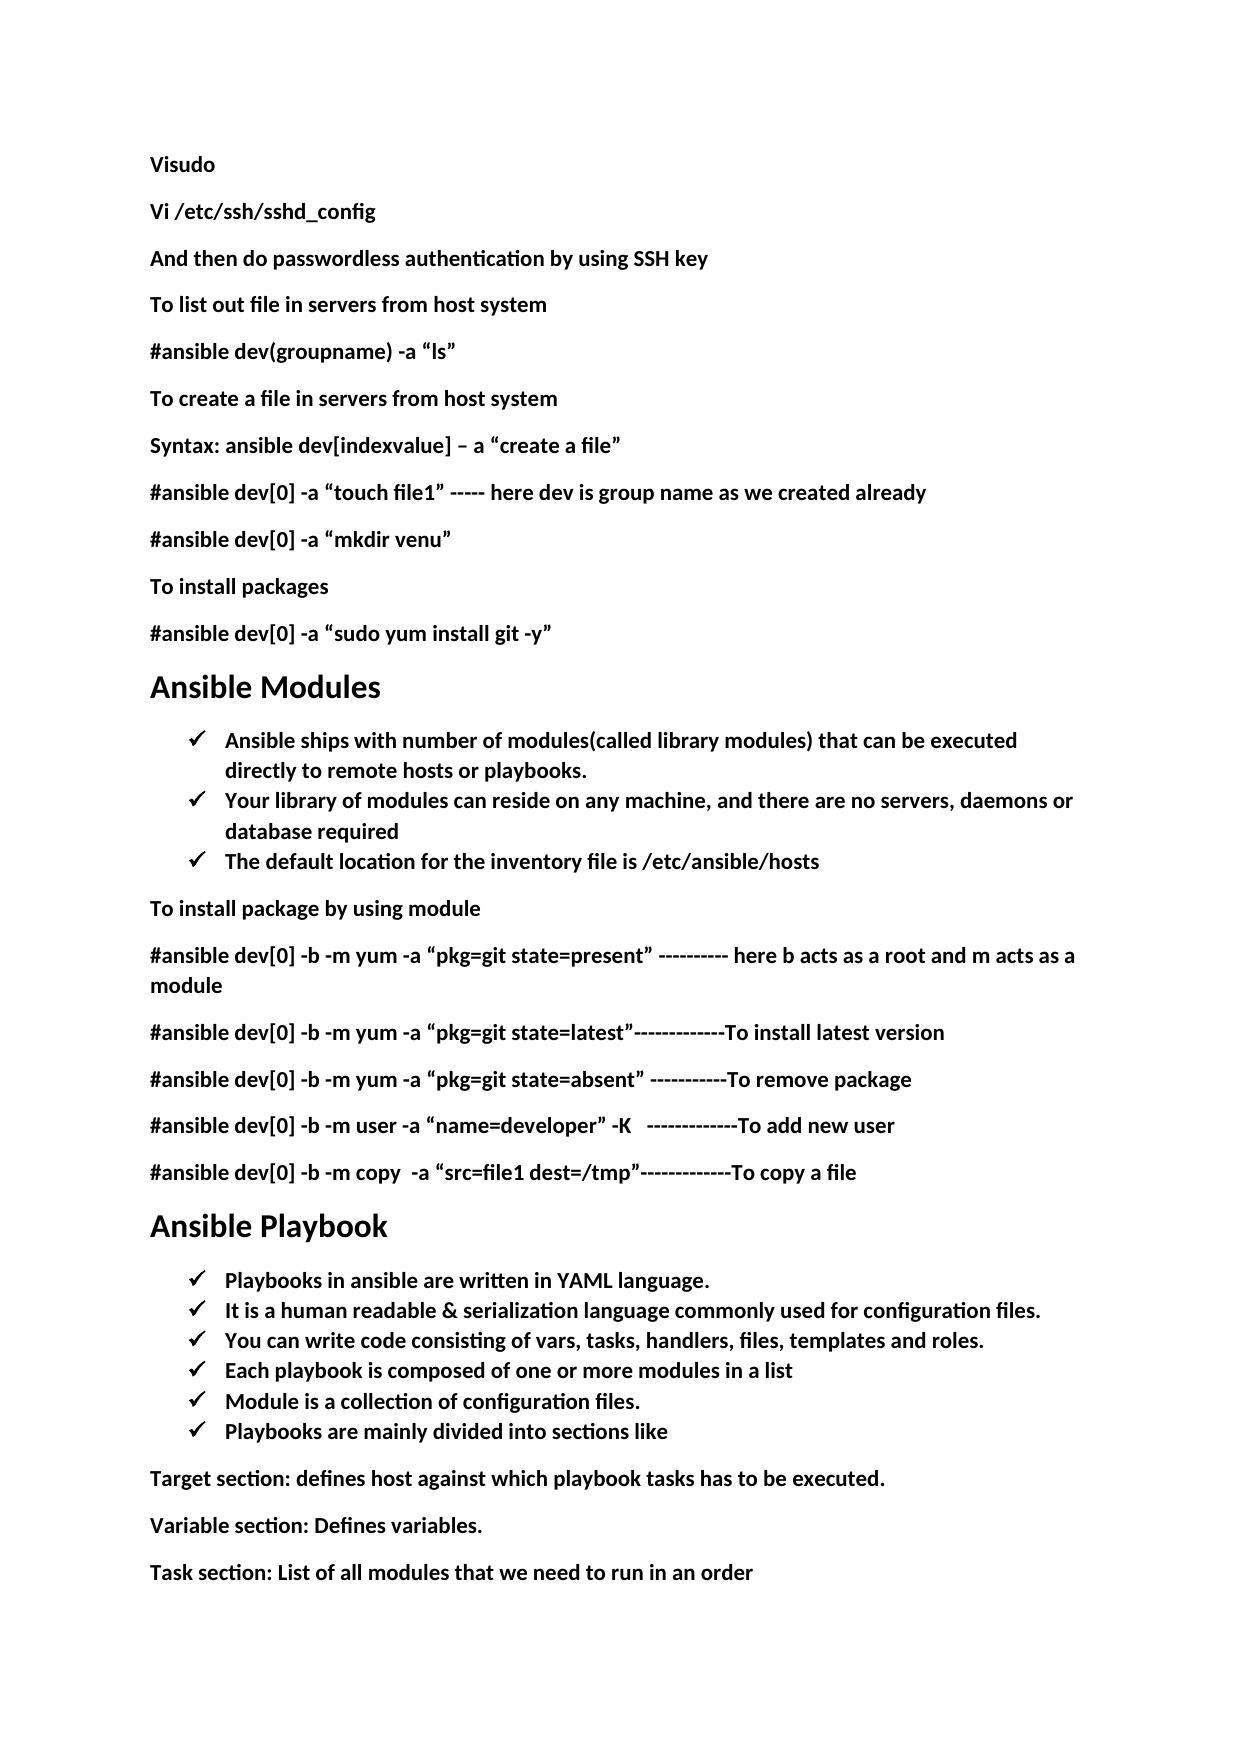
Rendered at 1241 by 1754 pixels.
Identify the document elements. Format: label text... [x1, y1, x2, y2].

list Module is a collection of configuration files. [187, 1387, 1090, 1415]
text #ansible dev[0] -a “sudo yum install git -y” [150, 619, 1090, 647]
text To install packages [150, 572, 1090, 600]
text #ansible dev[0] -b -m yum -a “pkg=git state=absent” -----------To remove package [150, 1065, 1090, 1093]
text Syntax: ansible dev[indexvalue] – a “create a file” [150, 431, 1090, 459]
list You can write code consisting of vars, tasks, handlers, files, templates and roles. [187, 1326, 1090, 1354]
list The default location for the inventory file is /etc/ansible/hosts [187, 847, 1090, 875]
list Ansible ships with number of modules(called library modules) that can be executed directly to remote hosts or playbooks. [187, 726, 1090, 784]
list Your library of modules can reside on any machine, and there are no servers, daemons or database required [187, 787, 1090, 845]
list Playbooks are mainly divided into sections like [187, 1417, 1090, 1445]
text Visudo [150, 150, 1090, 178]
text #ansible dev[0] -b -m yum -a “pkg=git state=latest”-------------To install latest version [150, 1018, 1090, 1046]
text #ansible dev(groupname) -a “ls” [150, 337, 1090, 366]
text #ansible dev[0] -b -m copy -a “src=file1 dest=/tmp”-------------To copy a file [150, 1158, 1090, 1187]
text To install package by using module [150, 894, 1090, 922]
text Vi /etc/ssh/sshd_config [150, 197, 1090, 225]
text Ansible Modules [150, 666, 1090, 706]
text #ansible dev[0] -a “touch file1” ----- here dev is group name as we created already [150, 478, 1090, 506]
list Each playbook is composed of one or more modules in a list [187, 1357, 1090, 1385]
text And then do passwordless authentication by using SSH key [150, 244, 1090, 272]
text #ansible dev[0] -a “mkdir venu” [150, 525, 1090, 553]
list Playbooks in ansible are written in YAML language. [187, 1266, 1090, 1294]
text Target section: defines host against which playbook tasks has to be executed. [150, 1464, 1090, 1492]
text Variable section: Defines variables. [150, 1511, 1090, 1539]
text Task section: List of all modules that we need to run in an order [150, 1558, 1090, 1586]
text #ansible dev[0] -b -m yum -a “pkg=git state=present” ---------- here b acts as a root and m acts as a module [150, 941, 1090, 999]
text To create a file in servers from host system [150, 384, 1090, 412]
text #ansible dev[0] -b -m user -a “name=developer” -K -------------To add new user [150, 1112, 1090, 1140]
text To list out file in servers from host system [150, 291, 1090, 319]
text Ansible Playbook [150, 1205, 1090, 1246]
list It is a human readable & serialization language commonly used for configuration files. [187, 1296, 1090, 1324]
